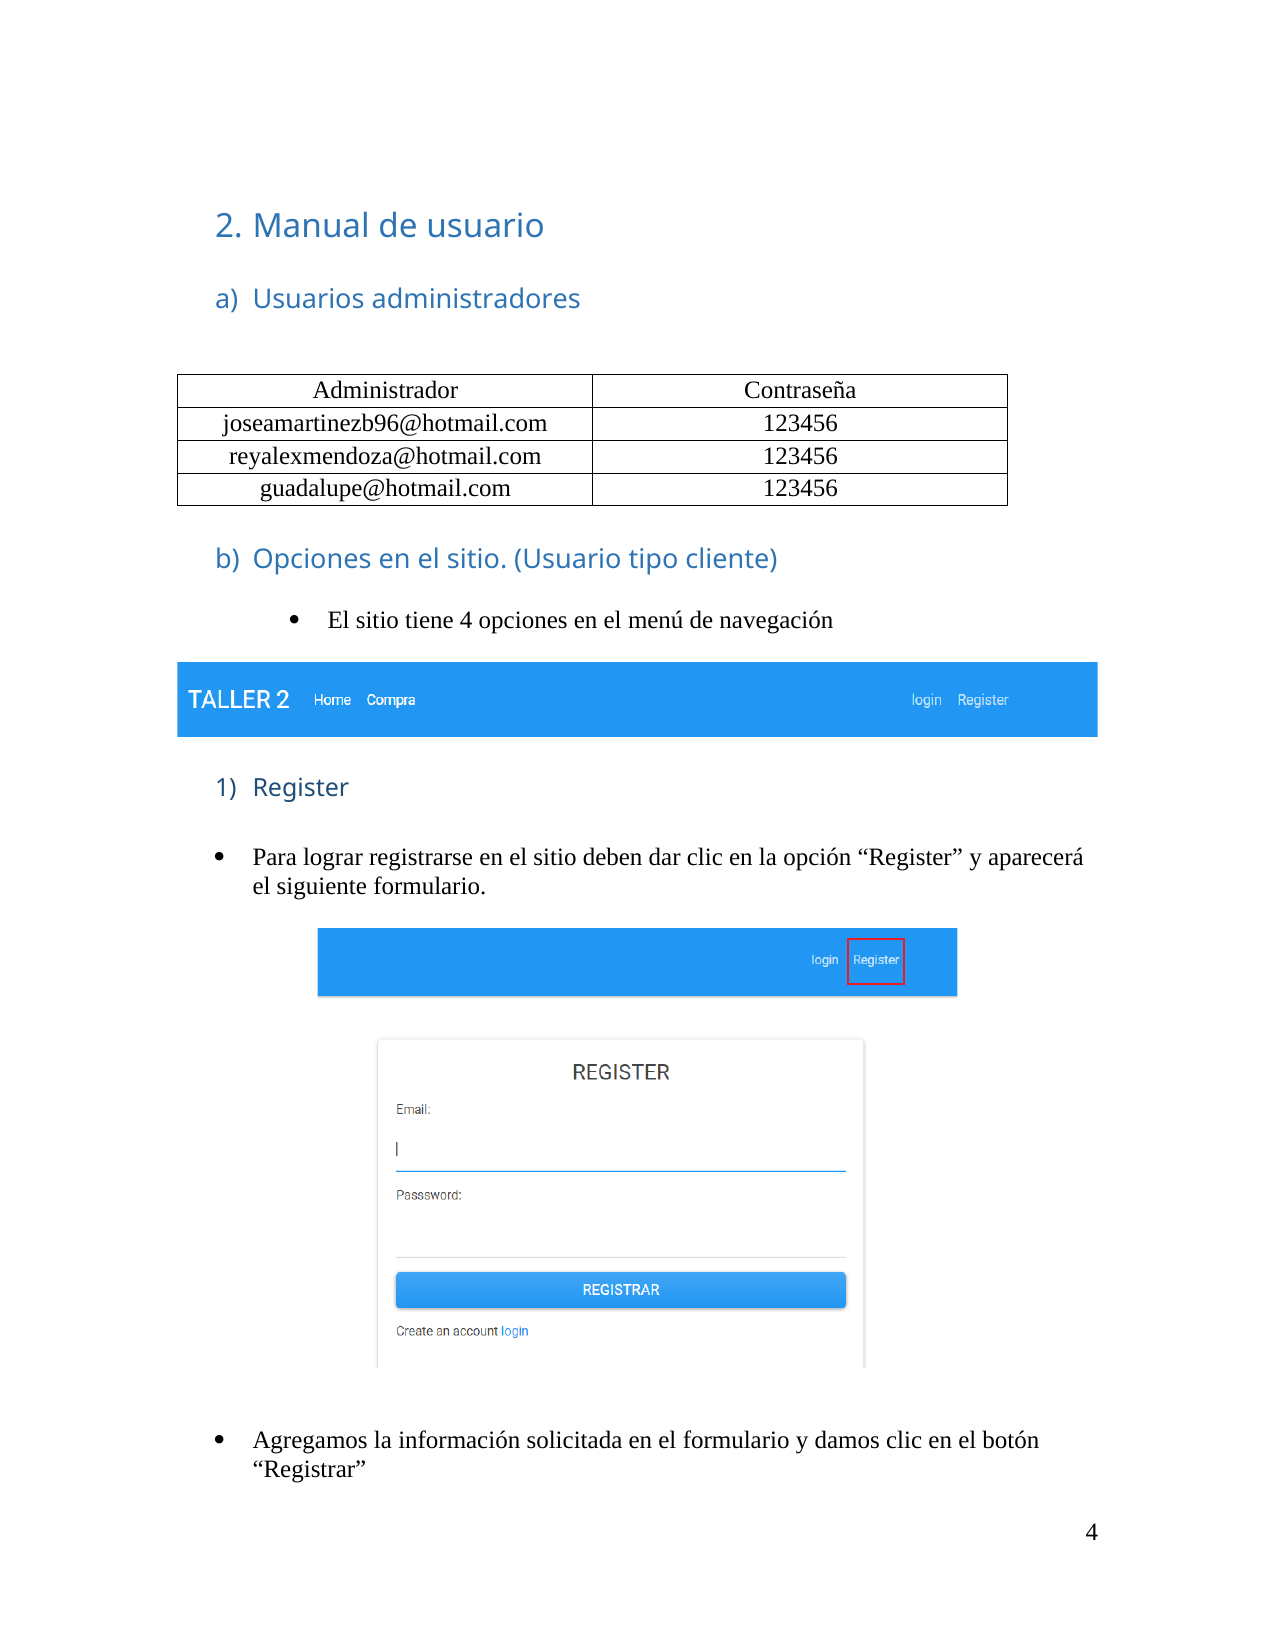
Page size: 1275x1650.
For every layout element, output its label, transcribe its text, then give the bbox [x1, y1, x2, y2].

subtitle Manual de usuario [215, 201, 1098, 247]
list Para lograr registrarse en el sitio deben dar clic en la opción “Register” y aparecerá el siguiente formulario. [215, 842, 1098, 900]
table_header Contraseña [593, 375, 1007, 407]
subtitle Opciones en el sitio. (Usuario tipo cliente) [215, 539, 1098, 576]
list Agregamos la información solicitada en el formulario y damos clic en el botón “Registrar” [215, 1425, 1098, 1482]
subtitle Register [215, 770, 1098, 804]
table_cell 123456 [593, 474, 1007, 505]
list El sitio tiene 4 opciones en el menú de navegación [290, 605, 1098, 634]
picture [177, 662, 1098, 737]
table_cell guadalupe@hotmail.com [178, 474, 592, 505]
table_header Administrador [178, 375, 592, 407]
table_cell reyalexmendoza@hotmail.com [178, 441, 592, 472]
table_cell joseamartinezb96@hotmail.com [178, 408, 592, 440]
table_cell 123456 [593, 408, 1007, 440]
table_cell 123456 [593, 441, 1007, 472]
subtitle Usuarios administradores [215, 280, 1098, 317]
picture [317, 928, 958, 1368]
